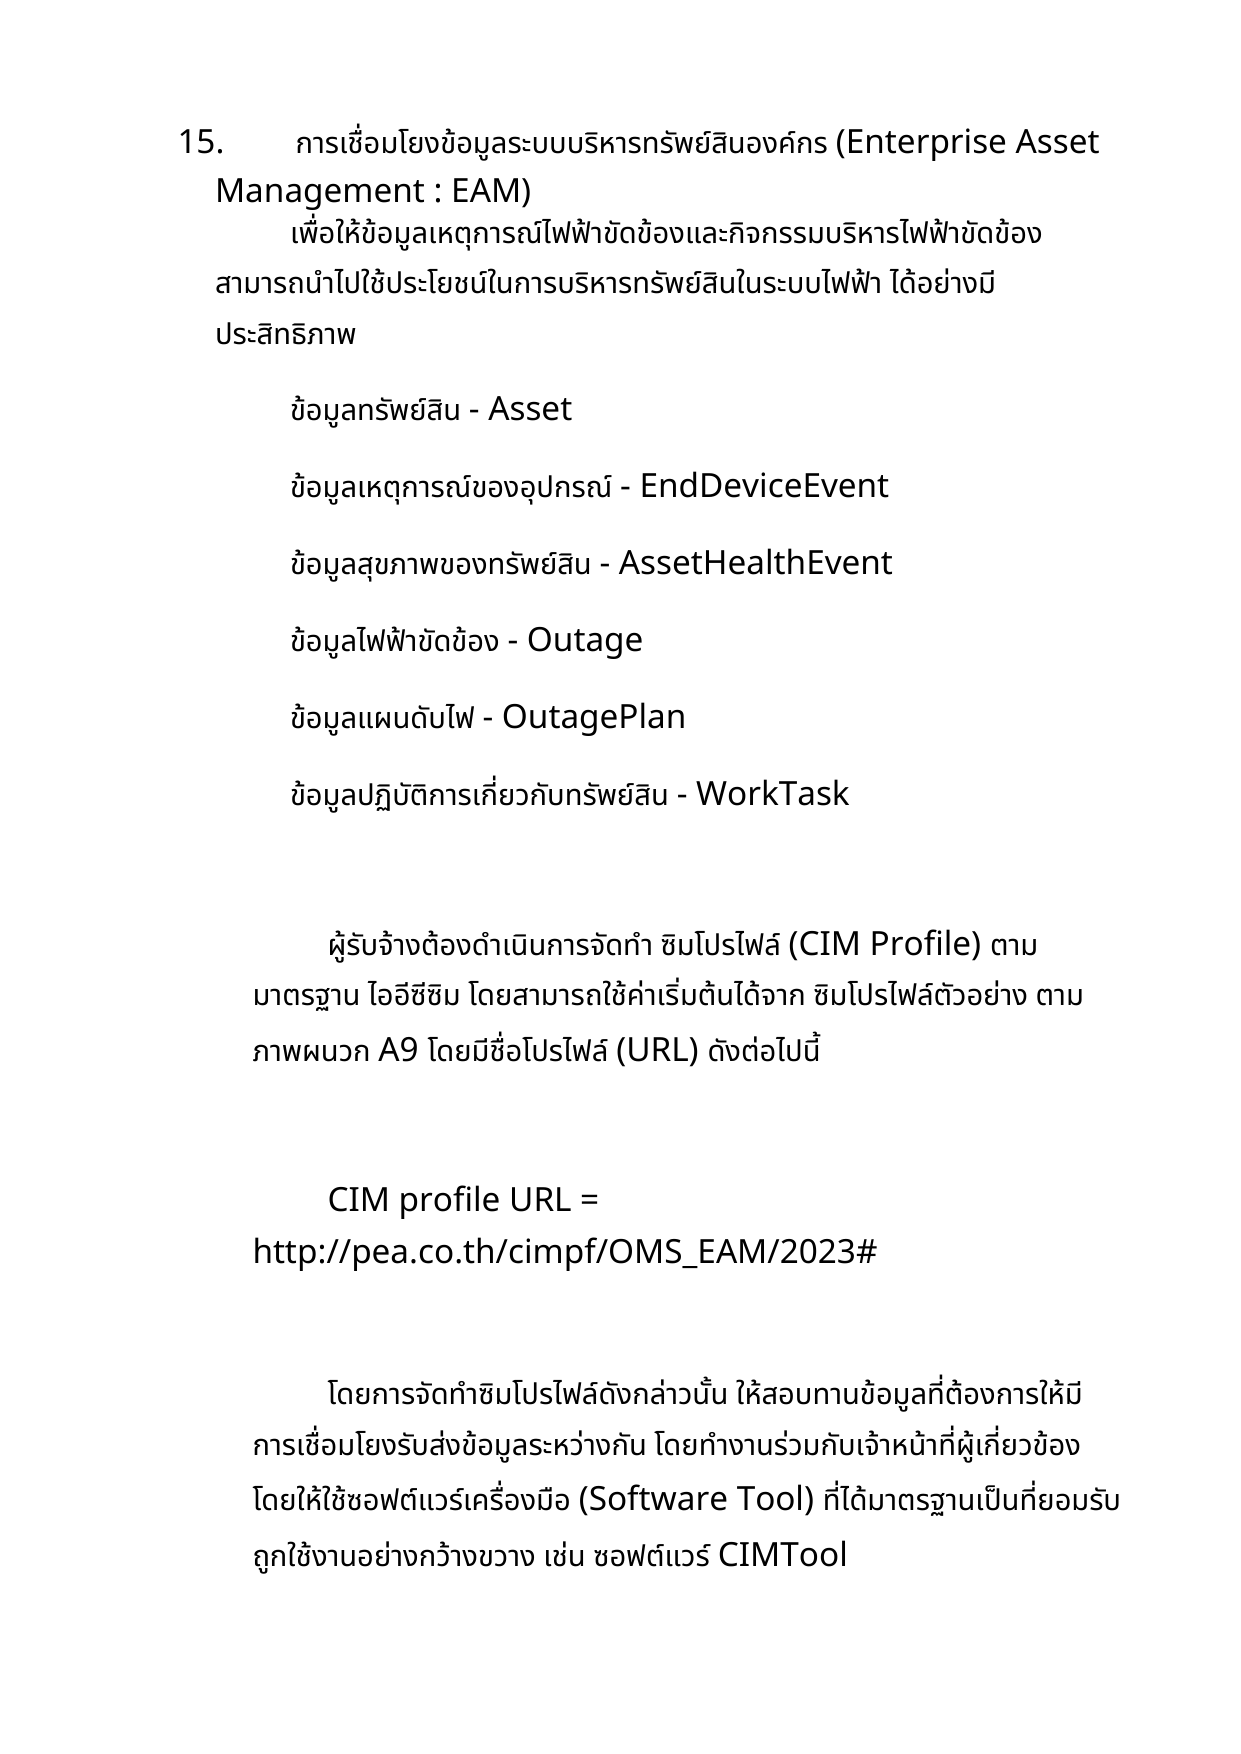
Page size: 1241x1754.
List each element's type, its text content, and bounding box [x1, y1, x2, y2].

text ข้อมูลแผนดับไฟ - OutagePlan [290, 692, 1122, 741]
text ข้อมูลเหตุการณ์ของอุปกรณ์ - EndDeviceEvent [290, 462, 1122, 511]
text CIM profile URL = http://pea.co.th/cimpf/OMS_EAM/2023# [252, 1175, 1122, 1273]
list การเชื่อมโยงข้อมูลระบบบริหารทรัพย์สินองค์กร (Enterprise Asset Management : EAM) [177, 118, 1122, 212]
text ข้อมูลไฟฟ้าขัดข้อง - Outage [290, 616, 1122, 664]
text ข้อมูลสุขภาพของทรัพย์สิน - AssetHealthEvent [290, 539, 1122, 587]
text ผู้รับจ้างต้องดำเนินการจัดทำ ซิมโปรไฟล์ (CIM Profile) ตามมาตรฐาน ไออีซีซิม โดยสามารถใช้ค่าเริ่มต้นได้จาก ซิมโปรไฟล์ตัวอย่าง ตามภาพผนวก A9 โดยมีชื่อโปรไฟล์ (URL) ดังต่อไปนี้ [252, 919, 1122, 1074]
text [252, 1373, 1122, 1579]
text เพื่อให้ข้อมูลเหตุการณ์ไฟฟ้าขัดข้องและกิจกรรมบริหารไฟฟ้าขัดข้อง สามารถนำไปใช้ประโยชน์ในการบริหารทรัพย์สินในระบบไฟฟ้า ได้อย่างมีประสิทธิภาพ [215, 212, 1122, 358]
text ข้อมูลปฏิบัติการเกี่ยวกับทรัพย์สิน - WorkTask [290, 769, 1122, 818]
text ข้อมูลทรัพย์สิน - Asset [290, 385, 1122, 434]
